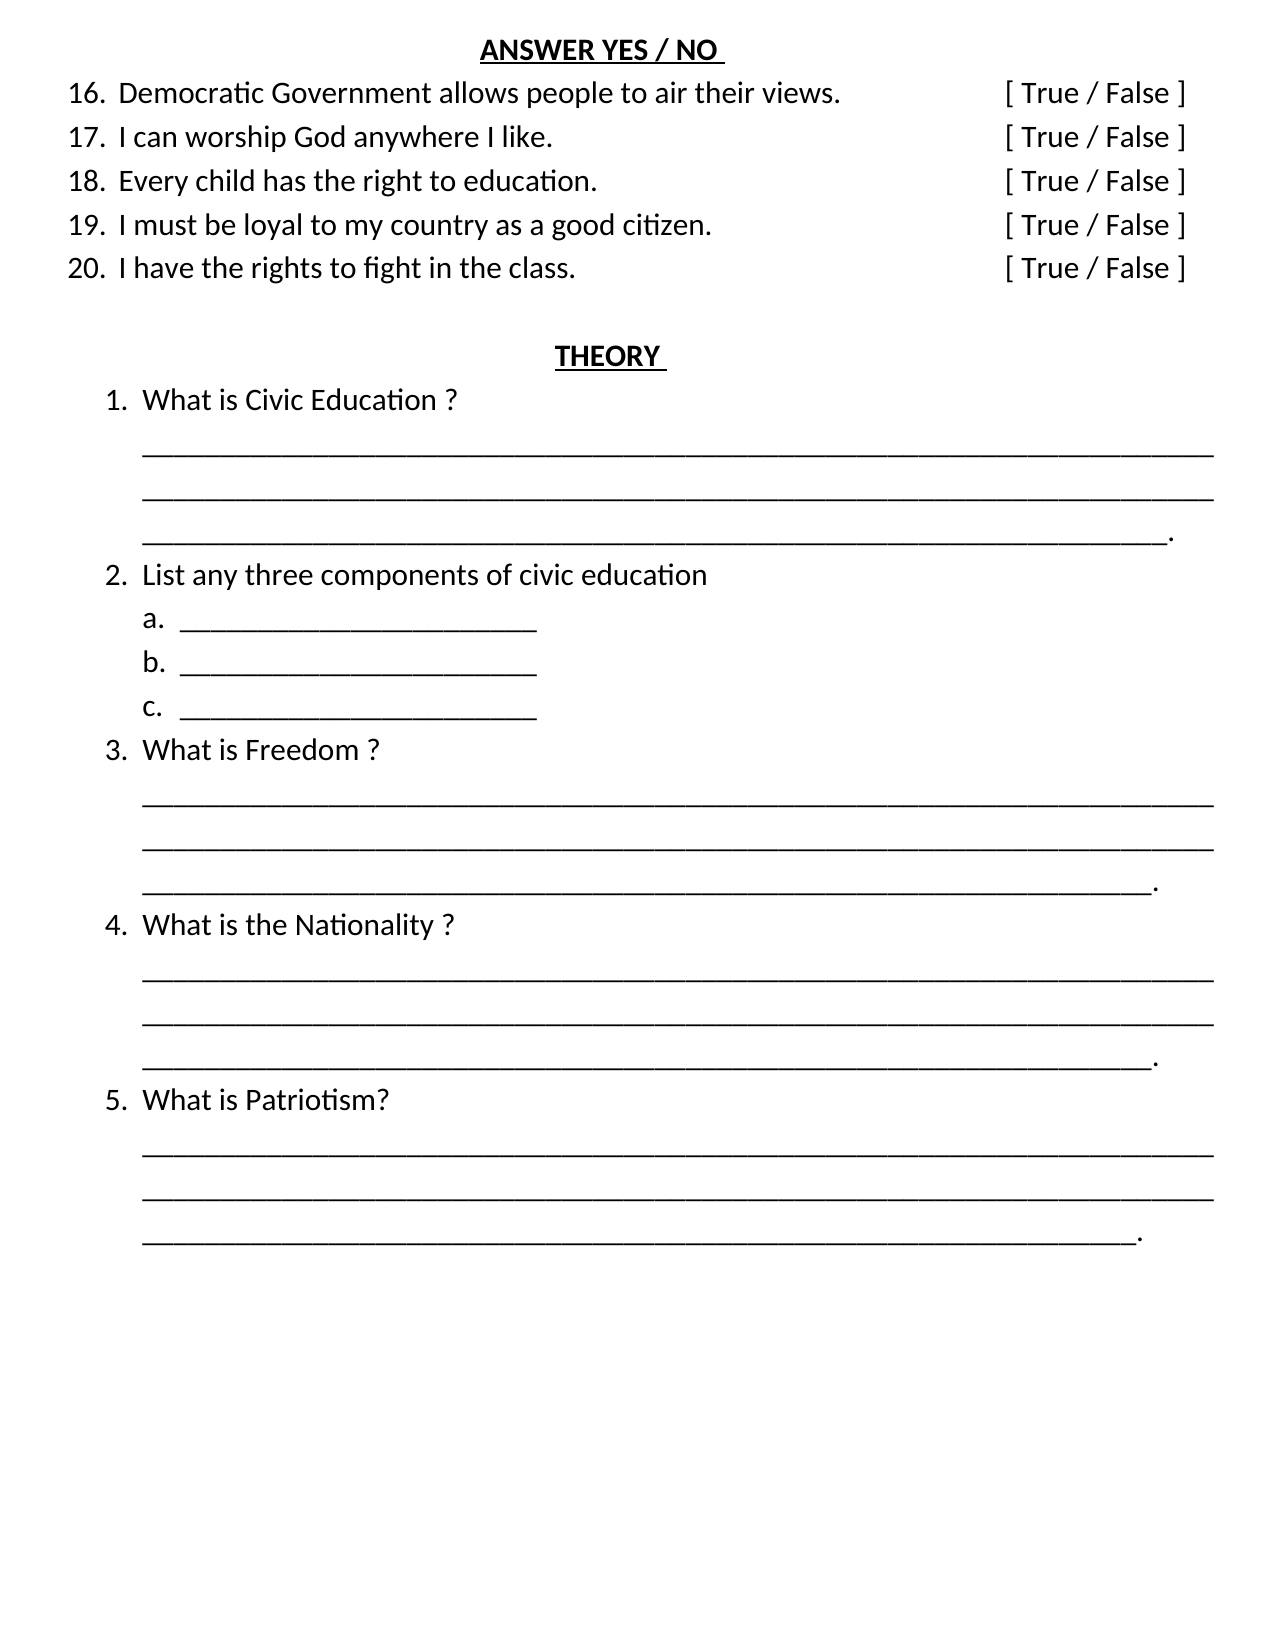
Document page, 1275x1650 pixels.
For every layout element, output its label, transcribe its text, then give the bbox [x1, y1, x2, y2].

list ____________________________________________________________________________________________________________________________________________________________________________________________________________. [142, 423, 1226, 549]
list What is Patriotism? [104, 1079, 1226, 1118]
list What is the Nationality ? [104, 904, 1226, 943]
list THEORY [104, 336, 1226, 374]
list _______________________ [142, 598, 1226, 636]
list Every child has the right to education. [ True / False ] [67, 161, 1226, 199]
list ___________________________________________________________________________________________________________________________________________________________________________________________________________. [142, 948, 1226, 1074]
list What is Freedom ? [104, 729, 1226, 768]
list I have the rights to fight in the class. [ True / False ] [67, 248, 1226, 286]
list I can worship God anywhere I like. [ True / False ] [67, 117, 1226, 155]
list _______________________ [142, 642, 1226, 680]
list ANSWER YES / NO [104, 29, 1226, 68]
list I must be loyal to my country as a good citizen. [ True / False ] [67, 204, 1226, 243]
list __________________________________________________________________________________________________________________________________________________________________________________________________________. [142, 1123, 1226, 1249]
list What is Civic Education ? [104, 379, 1226, 418]
list Democratic Government allows people to air their views. [ True / False ] [67, 73, 1226, 111]
list ___________________________________________________________________________________________________________________________________________________________________________________________________________. [142, 773, 1226, 899]
list _______________________ [142, 686, 1226, 724]
list List any three components of civic education [104, 554, 1226, 593]
